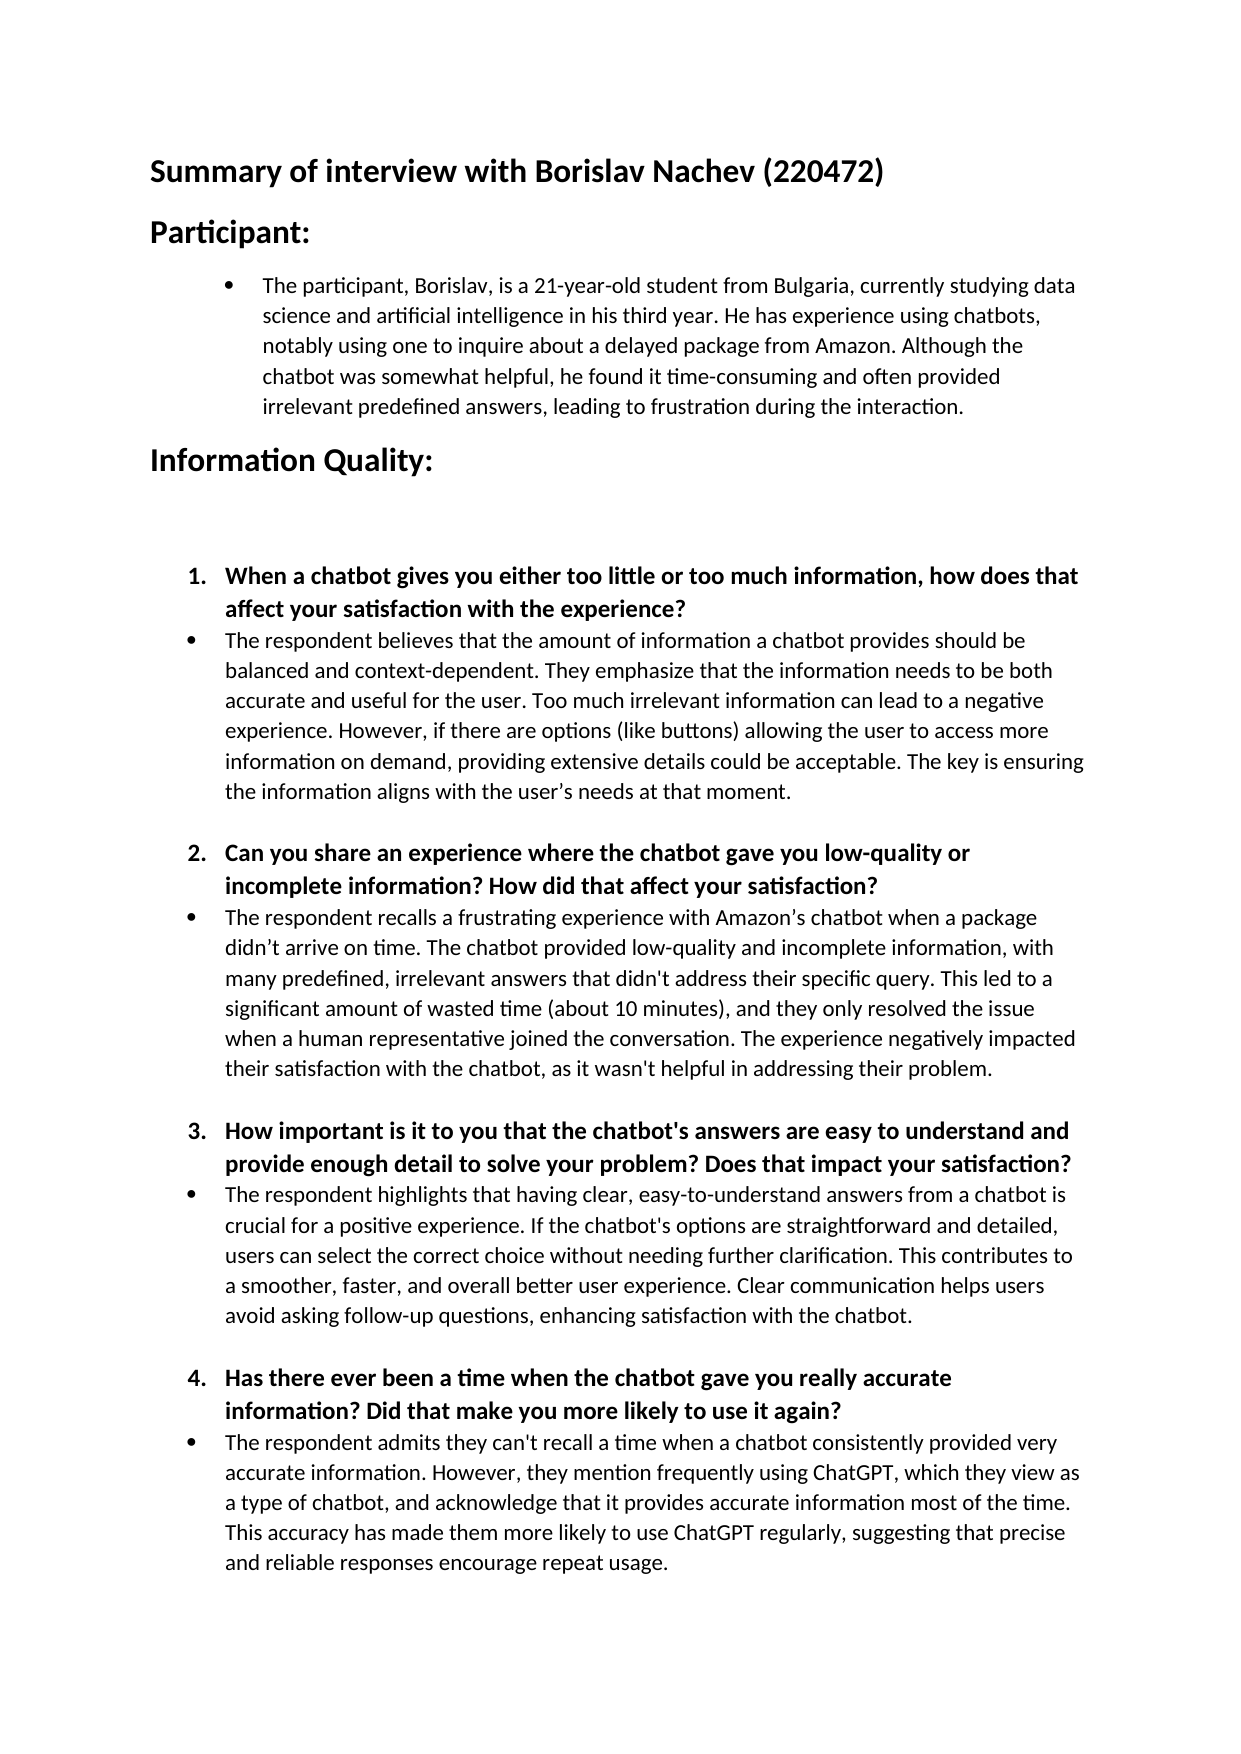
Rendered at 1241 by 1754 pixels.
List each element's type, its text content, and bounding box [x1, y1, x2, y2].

list When a chatbot gives you either too little or too much information, how does that affect your satisfaction with the experience? [187, 560, 1090, 624]
text Participant: [150, 211, 1090, 251]
list The respondent admits they can't recall a time when a chatbot consistently provided very accurate information. However, they mention frequently using ChatGPT, which they view as a type of chatbot, and acknowledge that it provides accurate information most of the time. This accuracy has made them more likely to use ChatGPT regularly, suggesting that precise and reliable responses encourage repeat usage. [187, 1428, 1090, 1577]
list The respondent believes that the amount of information a chatbot provides should be balanced and context-dependent. They emphasize that the information needs to be both accurate and useful for the user. Too much irrelevant information can lead to a negative experience. However, if there are options (like buttons) allowing the user to access more information on demand, providing extensive details could be acceptable. The key is ensuring the information aligns with the user’s needs at that moment. [187, 626, 1090, 805]
list The participant, Borislav, is a 21-year-old student from Bulgaria, currently studying data science and artificial intelligence in his third year. He has experience using chatbots, notably using one to inquire about a delayed package from Amazon. Although the chatbot was somewhat helpful, he found it time-consuming and often provided irrelevant predefined answers, leading to frustration during the interaction. [225, 271, 1090, 420]
text Summary of interview with Borislav Nachev (220472) [150, 150, 1090, 191]
list Has there ever been a time when the chatbot gave you really accurate information? Did that make you more likely to use it again? [187, 1362, 1090, 1425]
text Information Quality: [150, 439, 1090, 480]
list How important is it to you that the chatbot's answers are easy to understand and provide enough detail to solve your problem? Does that impact your satisfaction? [187, 1115, 1090, 1178]
list Can you share an experience where the chatbot gave you low-quality or incomplete information? How did that affect your satisfaction? [187, 837, 1090, 901]
list The respondent recalls a frustrating experience with Amazon’s chatbot when a package didn’t arrive on time. The chatbot provided low-quality and incomplete information, with many predefined, irrelevant answers that didn't address their specific query. This led to a significant amount of wasted time (about 10 minutes), and they only resolved the issue when a human representative joined the conversation. The experience negatively impacted their satisfaction with the chatbot, as it wasn't helpful in addressing their problem. [187, 903, 1090, 1082]
list The respondent highlights that having clear, easy-to-understand answers from a chatbot is crucial for a positive experience. If the chatbot's options are straightforward and detailed, users can select the correct choice without needing further clarification. This contributes to a smoother, faster, and overall better user experience. Clear communication helps users avoid asking follow-up questions, enhancing satisfaction with the chatbot. [187, 1181, 1090, 1329]
